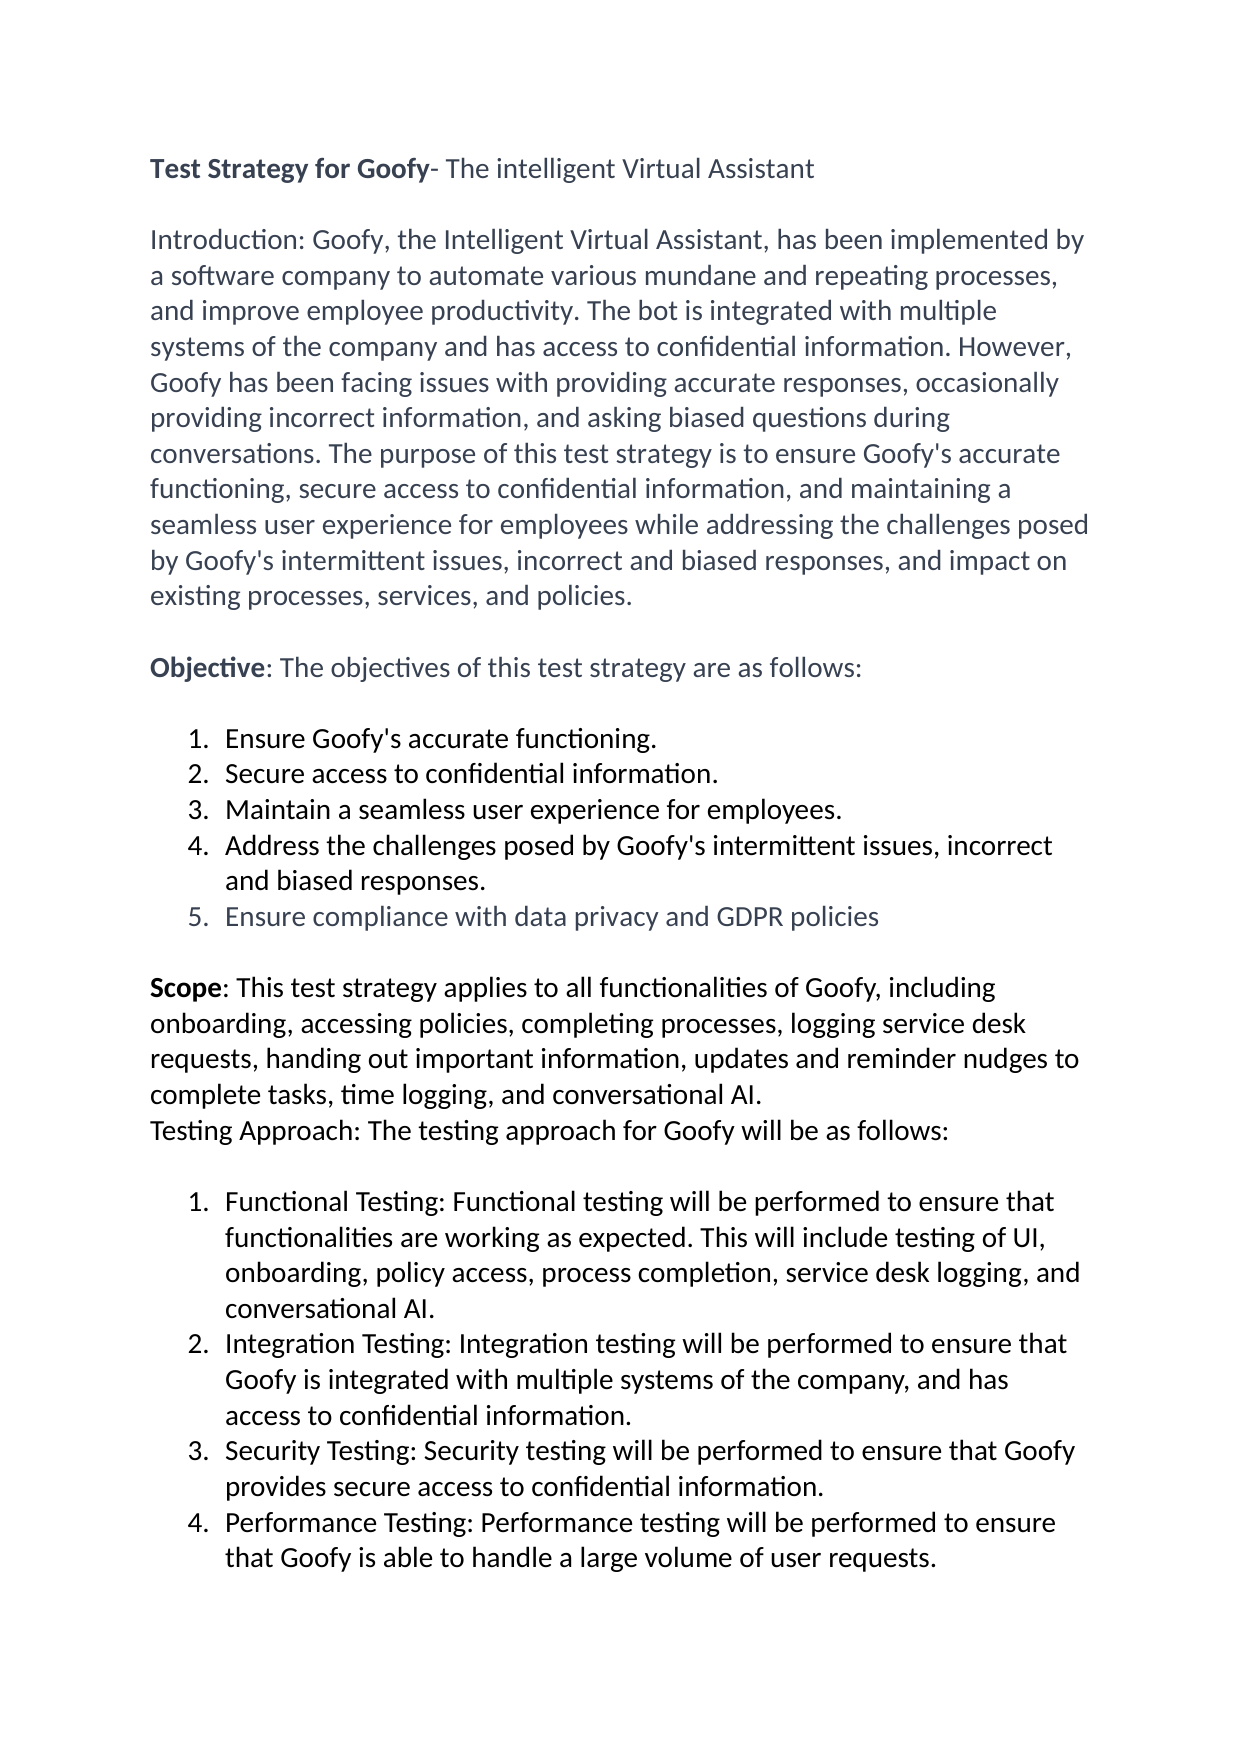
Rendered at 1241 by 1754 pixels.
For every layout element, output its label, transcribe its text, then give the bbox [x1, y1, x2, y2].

text Introduction: Goofy, the Intelligent Virtual Assistant, has been implemented by a software company to automate various mundane and repeating processes, and improve employee productivity. The bot is integrated with multiple systems of the company and has access to confidential information. However, Goofy has been facing issues with providing accurate responses, occasionally providing incorrect information, and asking biased questions during conversations. The purpose of this test strategy is to ensure Goofy's accurate functioning, secure access to confidential information, and maintaining a seamless user experience for employees while addressing the challenges posed by Goofy's intermittent issues, incorrect and biased responses, and impact on existing processes, services, and policies. [150, 221, 1090, 613]
text Test Strategy for Goofy- The intelligent Virtual Assistant [150, 150, 1090, 186]
list Address the challenges posed by Goofy's intermittent issues, incorrect and biased responses. [187, 827, 1090, 898]
list Functional Testing: Functional testing will be performed to ensure that functionalities are working as expected. This will include testing of UI, onboarding, policy access, process completion, service desk logging, and conversational AI. [187, 1183, 1090, 1326]
text Testing Approach: The testing approach for Goofy will be as follows: [150, 1112, 1090, 1147]
list Ensure compliance with data privacy and GDPR policies [187, 898, 1090, 934]
text Scope: This test strategy applies to all functionalities of Goofy, including onboarding, accessing policies, completing processes, logging service desk requests, handing out important information, updates and reminder nudges to complete tasks, time logging, and conversational AI. [150, 969, 1090, 1112]
text Objective: The objectives of this test strategy are as follows: [150, 649, 1090, 684]
list Integration Testing: Integration testing will be performed to ensure that Goofy is integrated with multiple systems of the company, and has access to confidential information. [187, 1326, 1090, 1432]
list Performance Testing: Performance testing will be performed to ensure that Goofy is able to handle a large volume of user requests. [187, 1504, 1090, 1575]
list Secure access to confidential information. [187, 756, 1090, 791]
list Ensure Goofy's accurate functioning. [187, 720, 1090, 756]
list Security Testing: Security testing will be performed to ensure that Goofy provides secure access to confidential information. [187, 1432, 1090, 1504]
list Maintain a seamless user experience for employees. [187, 791, 1090, 827]
